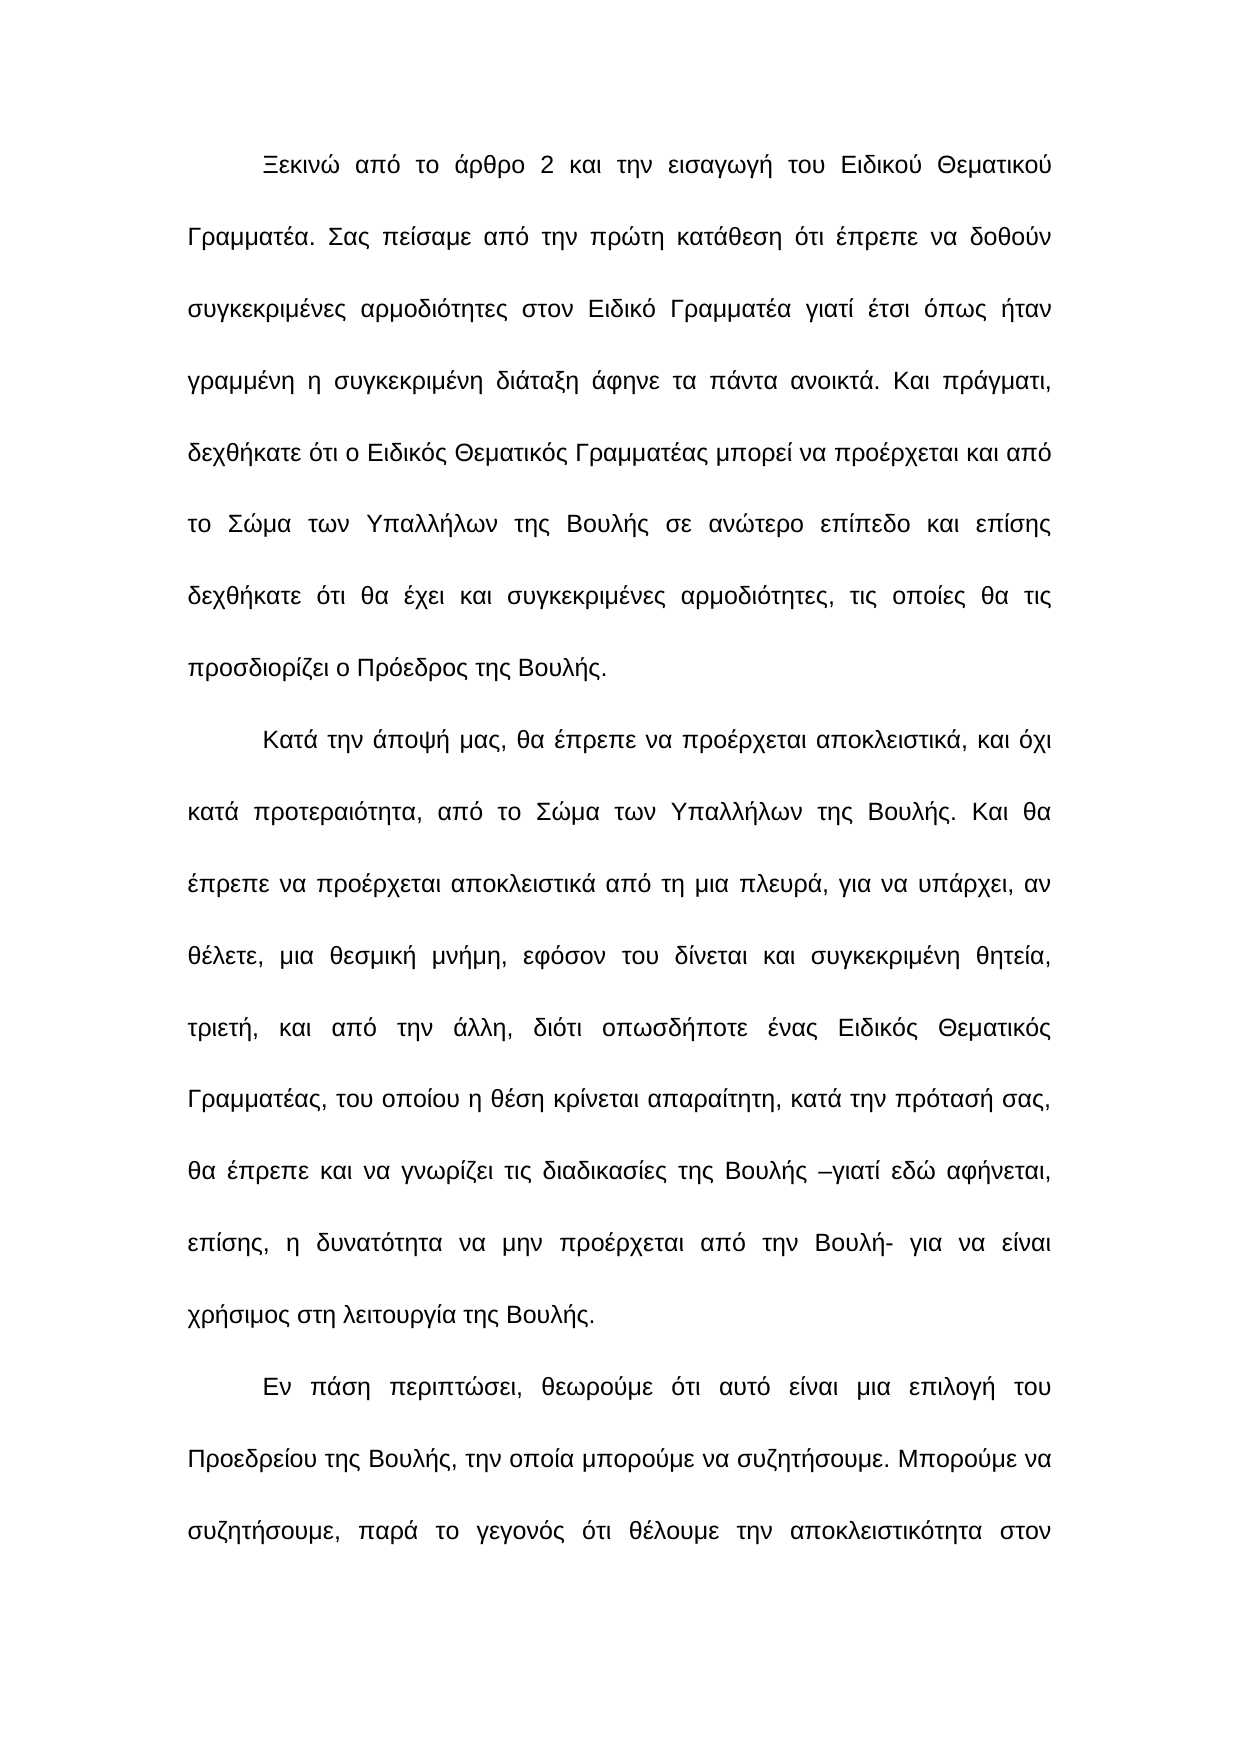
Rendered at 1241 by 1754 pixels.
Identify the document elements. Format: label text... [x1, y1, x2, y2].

text Κατά την άποψή μας, θα έπρεπε να προέρχεται αποκλειστικά, και όχι κατά προτεραιότητα, από το Σώμα των Υπαλλήλων της Βουλής. Και θα έπρεπε να προέρχεται αποκλειστικά από τη μια πλευρά, για να υπάρχει, αν θέλετε, μια θεσμική μνήμη, εφόσον του δίνεται και συγκεκριμένη θητεία, τριετή, και από την άλλη, διότι οπωσδήποτε ένας Ειδικός Θεματικός Γραμματέας, του οποίου η θέση κρίνεται απαραίτητη, κατά την πρότασή σας, θα έπρεπε και να γνωρίζει τις διαδικασίες της Βουλής –γιατί εδώ αφήνεται, επίσης, η δυνατότητα να μην προέρχεται από την Βουλή- για να είναι χρήσιμος στη λειτουργία της Βουλής. [187, 725, 1053, 1329]
text Ξεκινώ από το άρθρο 2 και την εισαγωγή του Ειδικού Θεματικού Γραμματέα. Σας πείσαμε από την πρώτη κατάθεση ότι έπρεπε να δοθούν συγκεκριμένες αρμοδιότητες στον Ειδικό Γραμματέα γιατί έτσι όπως ήταν γραμμένη η συγκεκριμένη διάταξη άφηνε τα πάντα ανοικτά. Και πράγματι, δεχθήκατε ότι ο Ειδικός Θεματικός Γραμματέας μπορεί να προέρχεται και από το Σώμα των Υπαλλήλων της Βουλής σε ανώτερο επίπεδο και επίσης δεχθήκατε ότι θα έχει και συγκεκριμένες αρμοδιότητες, τις οποίες θα τις προσδιορίζει ο Πρόεδρος της Βουλής. [187, 150, 1053, 682]
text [187, 1372, 1053, 1544]
